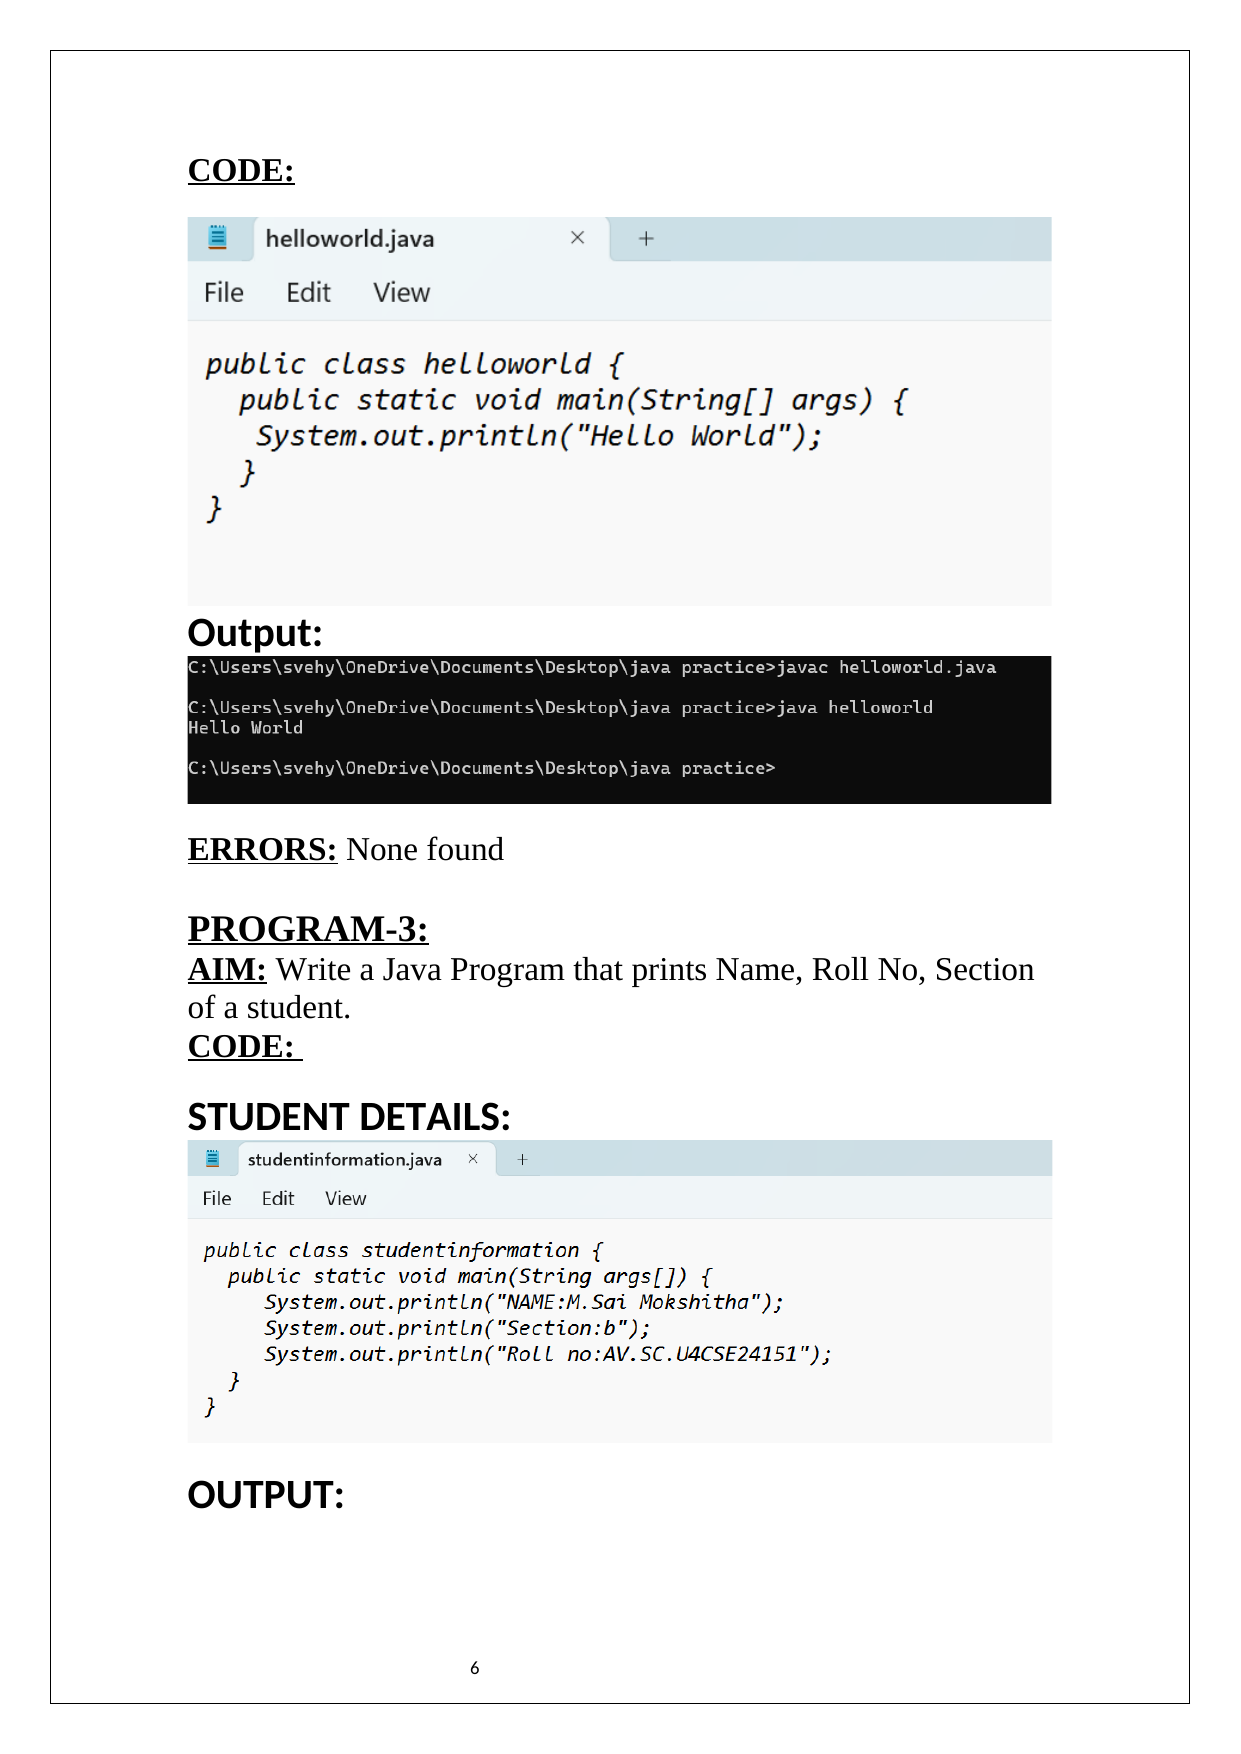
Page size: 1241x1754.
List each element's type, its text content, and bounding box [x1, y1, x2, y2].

picture [187, 656, 1052, 804]
text AIM: Write a Java Program that prints Name, Roll No, Section of a student. [187, 949, 1053, 1026]
picture [187, 1140, 1053, 1443]
text PROGRAM-3: [187, 906, 1053, 949]
text CODE: [187, 1026, 1053, 1064]
text ERRORS: None found [187, 829, 1053, 868]
text STUDENT DETAILS: [187, 1089, 1053, 1140]
list CODE: [187, 150, 1053, 188]
picture [187, 217, 1052, 606]
text OUTPUT: [187, 1468, 1053, 1519]
text Output: [187, 606, 1053, 656]
